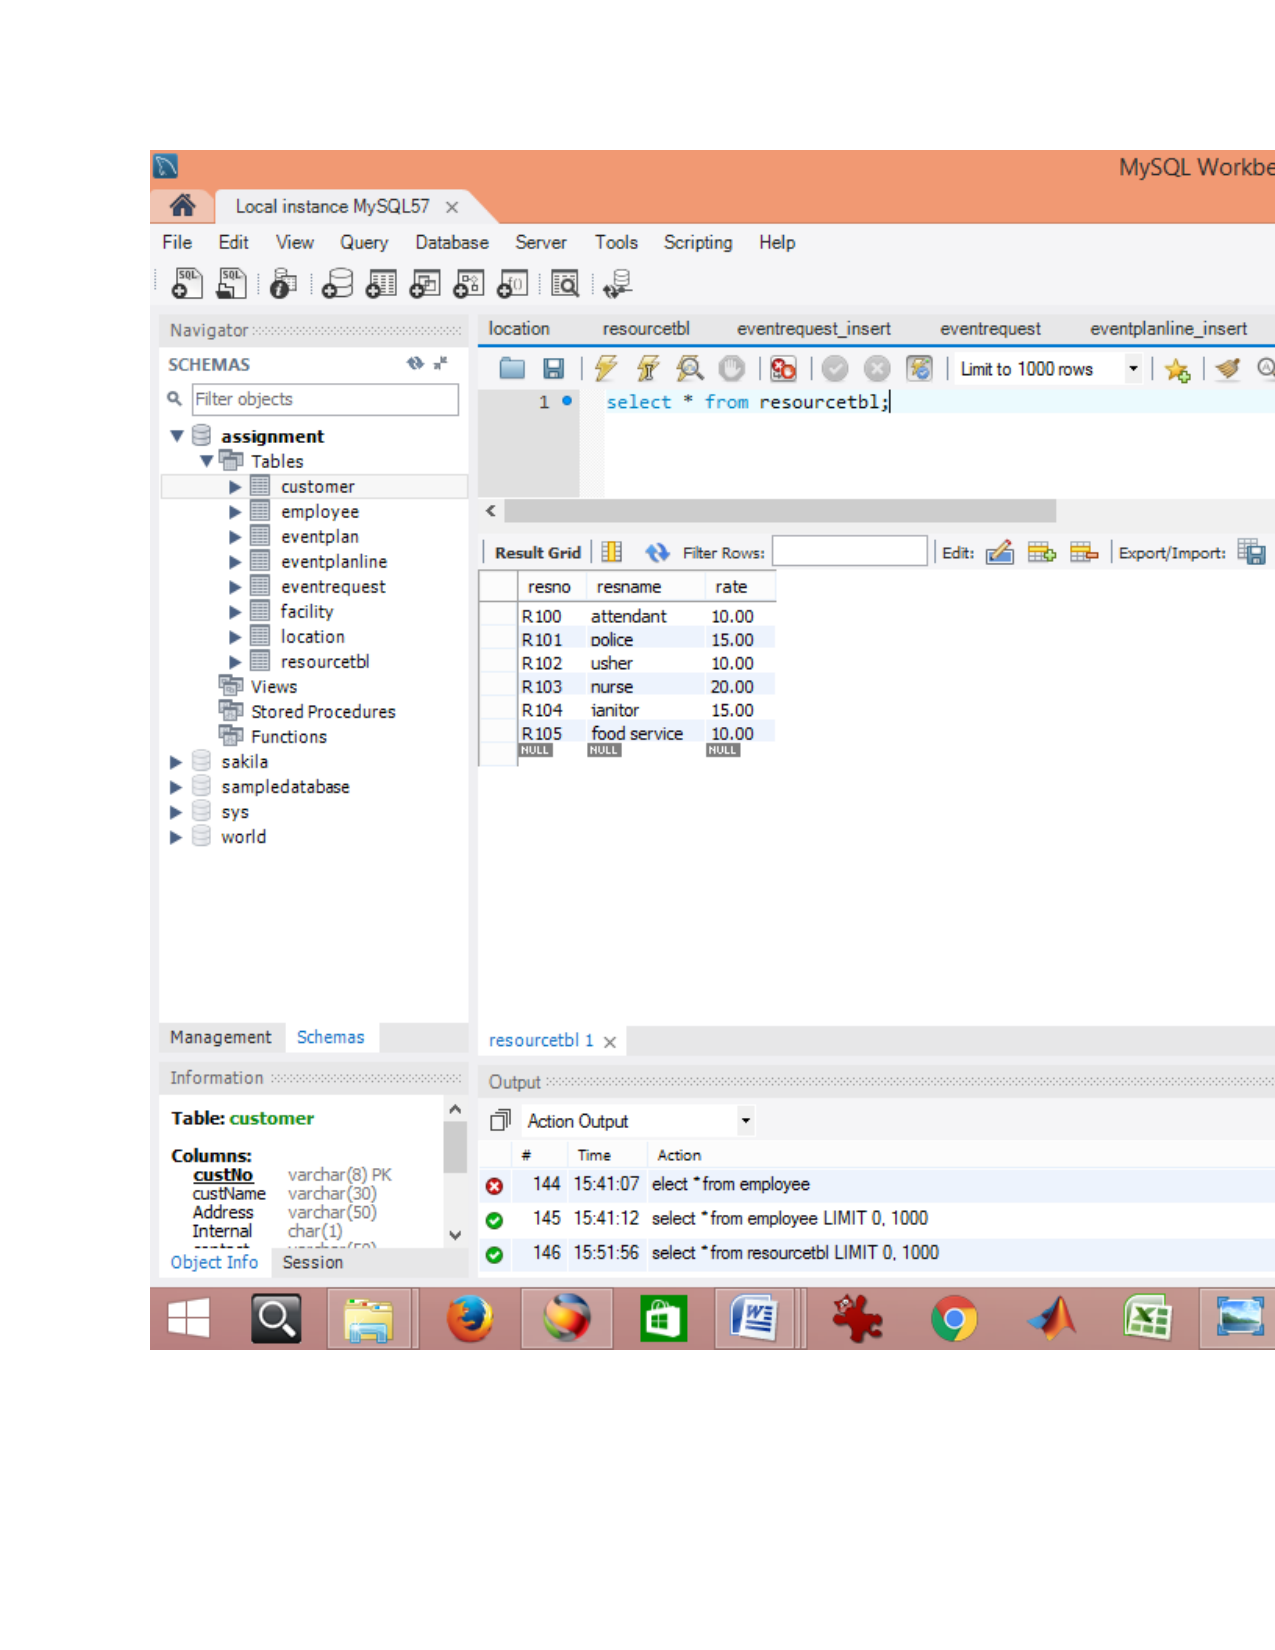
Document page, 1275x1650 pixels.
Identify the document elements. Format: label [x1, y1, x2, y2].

picture [150, 150, 1275, 1350]
